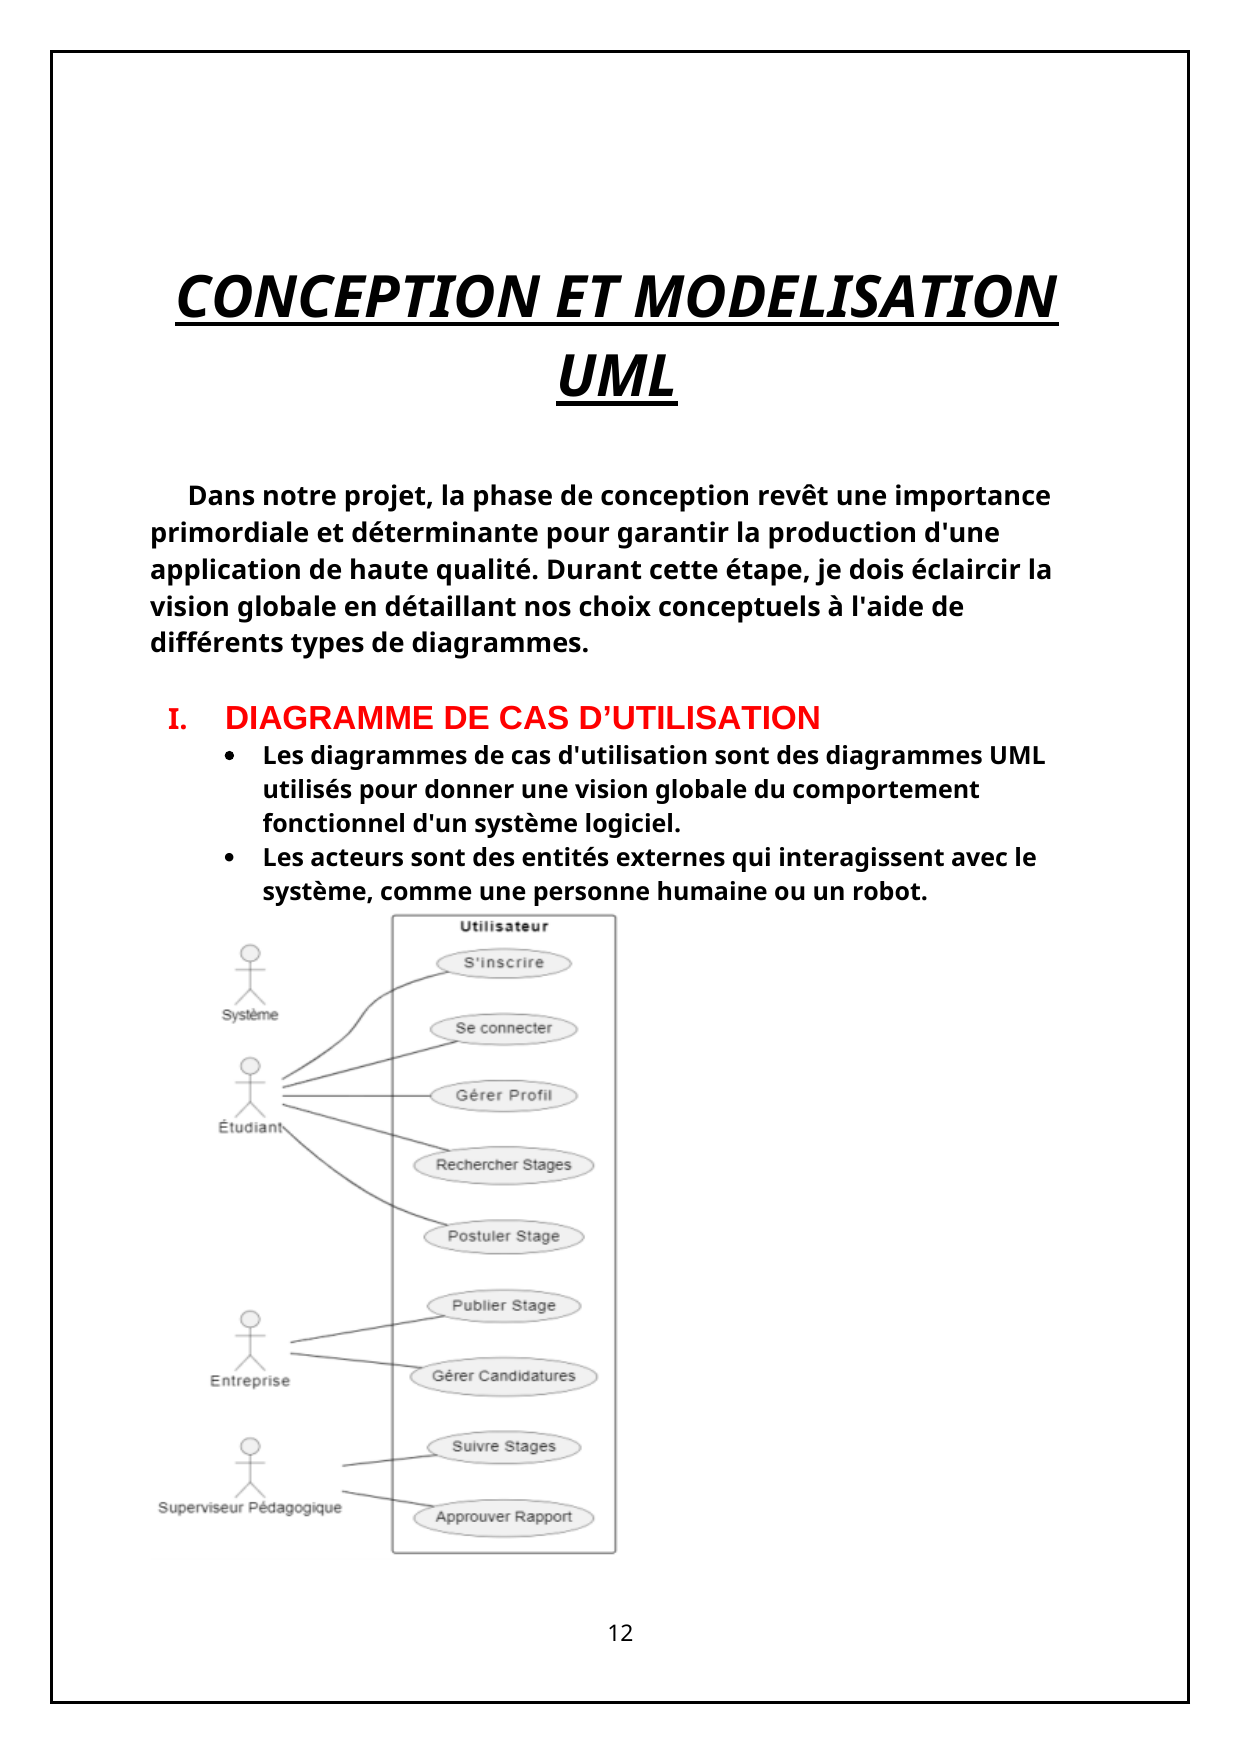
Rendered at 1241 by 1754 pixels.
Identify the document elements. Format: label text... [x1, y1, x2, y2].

list Les diagrammes de cas d'utilisation sont des diagrammes UML utilisés pour donner une vision globale du comportement fonctionnel d'un système logiciel. [225, 738, 1090, 840]
picture [150, 907, 621, 1560]
list DIAGRAMME DE CAS D’UTILISATION [187, 698, 1090, 738]
text Dans notre projet, la phase de conception revêt une importance primordiale et déterminante pour garantir la production d'une application de haute qualité. Durant cette étape, je dois éclaircir la vision globale en détaillant nos choix conceptuels à l'aide de différents types de diagrammes. [150, 476, 1090, 661]
text CONCEPTION ET MODELISATION UML [150, 255, 1090, 414]
list Les acteurs sont des entités externes qui interagissent avec le système, comme une personne humaine ou un robot. [225, 840, 1090, 908]
